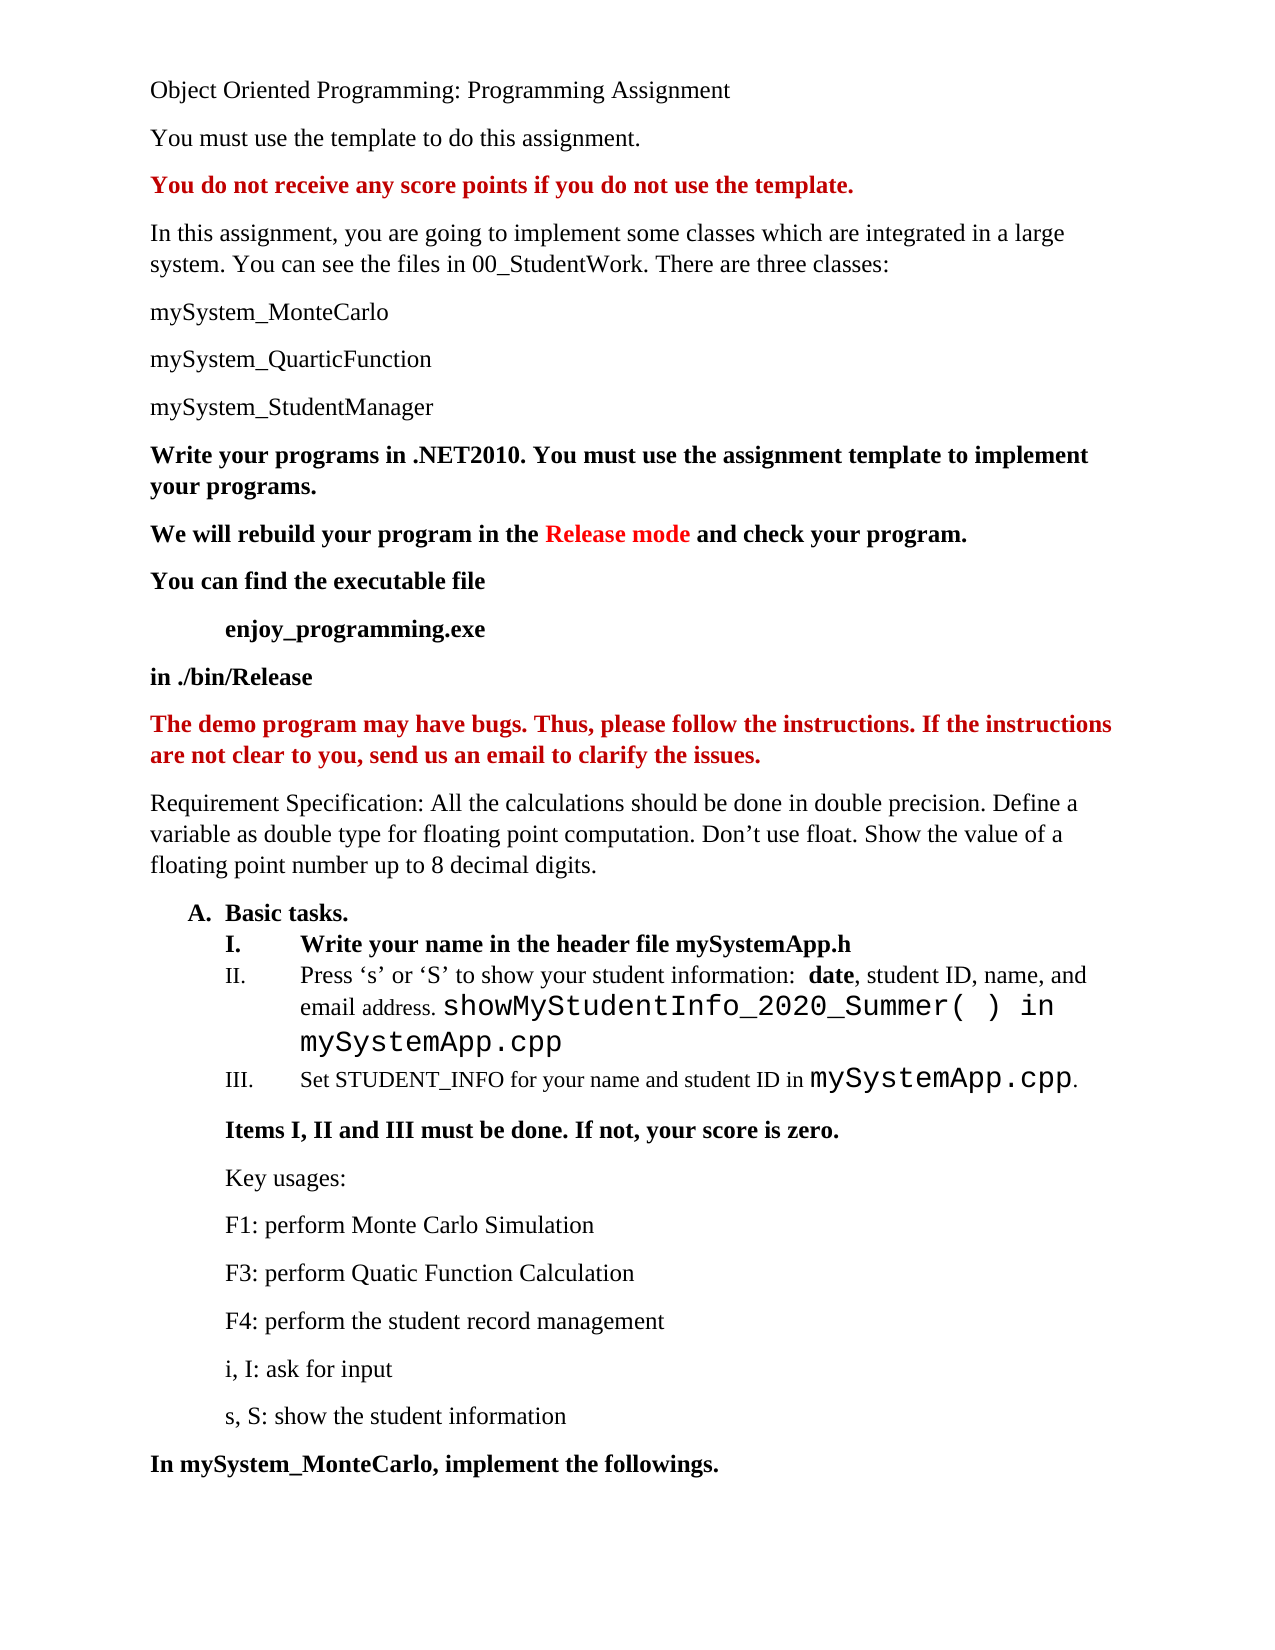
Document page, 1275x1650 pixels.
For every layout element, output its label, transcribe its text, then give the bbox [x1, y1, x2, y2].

text mySystem_QuarticFunction [150, 344, 1125, 373]
list Write your name in the header file mySystemApp.h [225, 929, 1125, 958]
text mySystem_StudentManager [150, 392, 1125, 421]
text Items I, II and III must be done. If not, your score is zero. [150, 1115, 1125, 1144]
text s, S: show the student information [150, 1401, 1125, 1430]
text Object Oriented Programming: Programming Assignment [150, 75, 1125, 104]
text We will rebuild your program in the Release mode and check your program. [150, 519, 1125, 547]
text in ./bin/Release [150, 662, 1125, 691]
text Key usages: [150, 1163, 1125, 1192]
text In this assignment, you are going to implement some classes which are integrated in a large system. You can see the files in 00_StudentWork. There are three classes: [150, 218, 1125, 278]
text F1: perform Monte Carlo Simulation [150, 1211, 1125, 1239]
text mySystem_MonteCarlo [150, 297, 1125, 326]
text Write your programs in .NET2010. You must use the assignment template to implement your programs. [150, 440, 1125, 500]
list Basic tasks. [187, 898, 1125, 927]
text In mySystem_MonteCarlo, implement the followings. [150, 1449, 1125, 1478]
list Press ‘s’ or ‘S’ to show your student information: date, student ID, name, and email address. showMyStudentInfo_2020_Summer( ) in mySystemApp.cpp [225, 960, 1125, 1060]
text You do not receive any score points if you do not use the template. [150, 170, 1125, 199]
text F4: perform the student record management [150, 1306, 1125, 1335]
text You can find the executable file [150, 566, 1125, 595]
text F3: perform Quatic Function Calculation [150, 1258, 1125, 1287]
text enjoy_programming.exe [150, 614, 1125, 643]
text i, I: ask for input [150, 1354, 1125, 1382]
text The demo program may have bugs. Thus, please follow the instructions. If the instructions are not clear to you, send us an email to clarify the issues. [150, 709, 1125, 769]
text Requirement Specification: All the calculations should be done in double precision. Define a variable as double type for floating point computation. Don’t use float. Show the value of a floating point number up to 8 decimal digits. [150, 788, 1125, 879]
list Set STUDENT_INFO for your name and student ID in mySystemApp.cpp. [225, 1063, 1125, 1096]
text You must use the template to do this assignment. [150, 123, 1125, 151]
